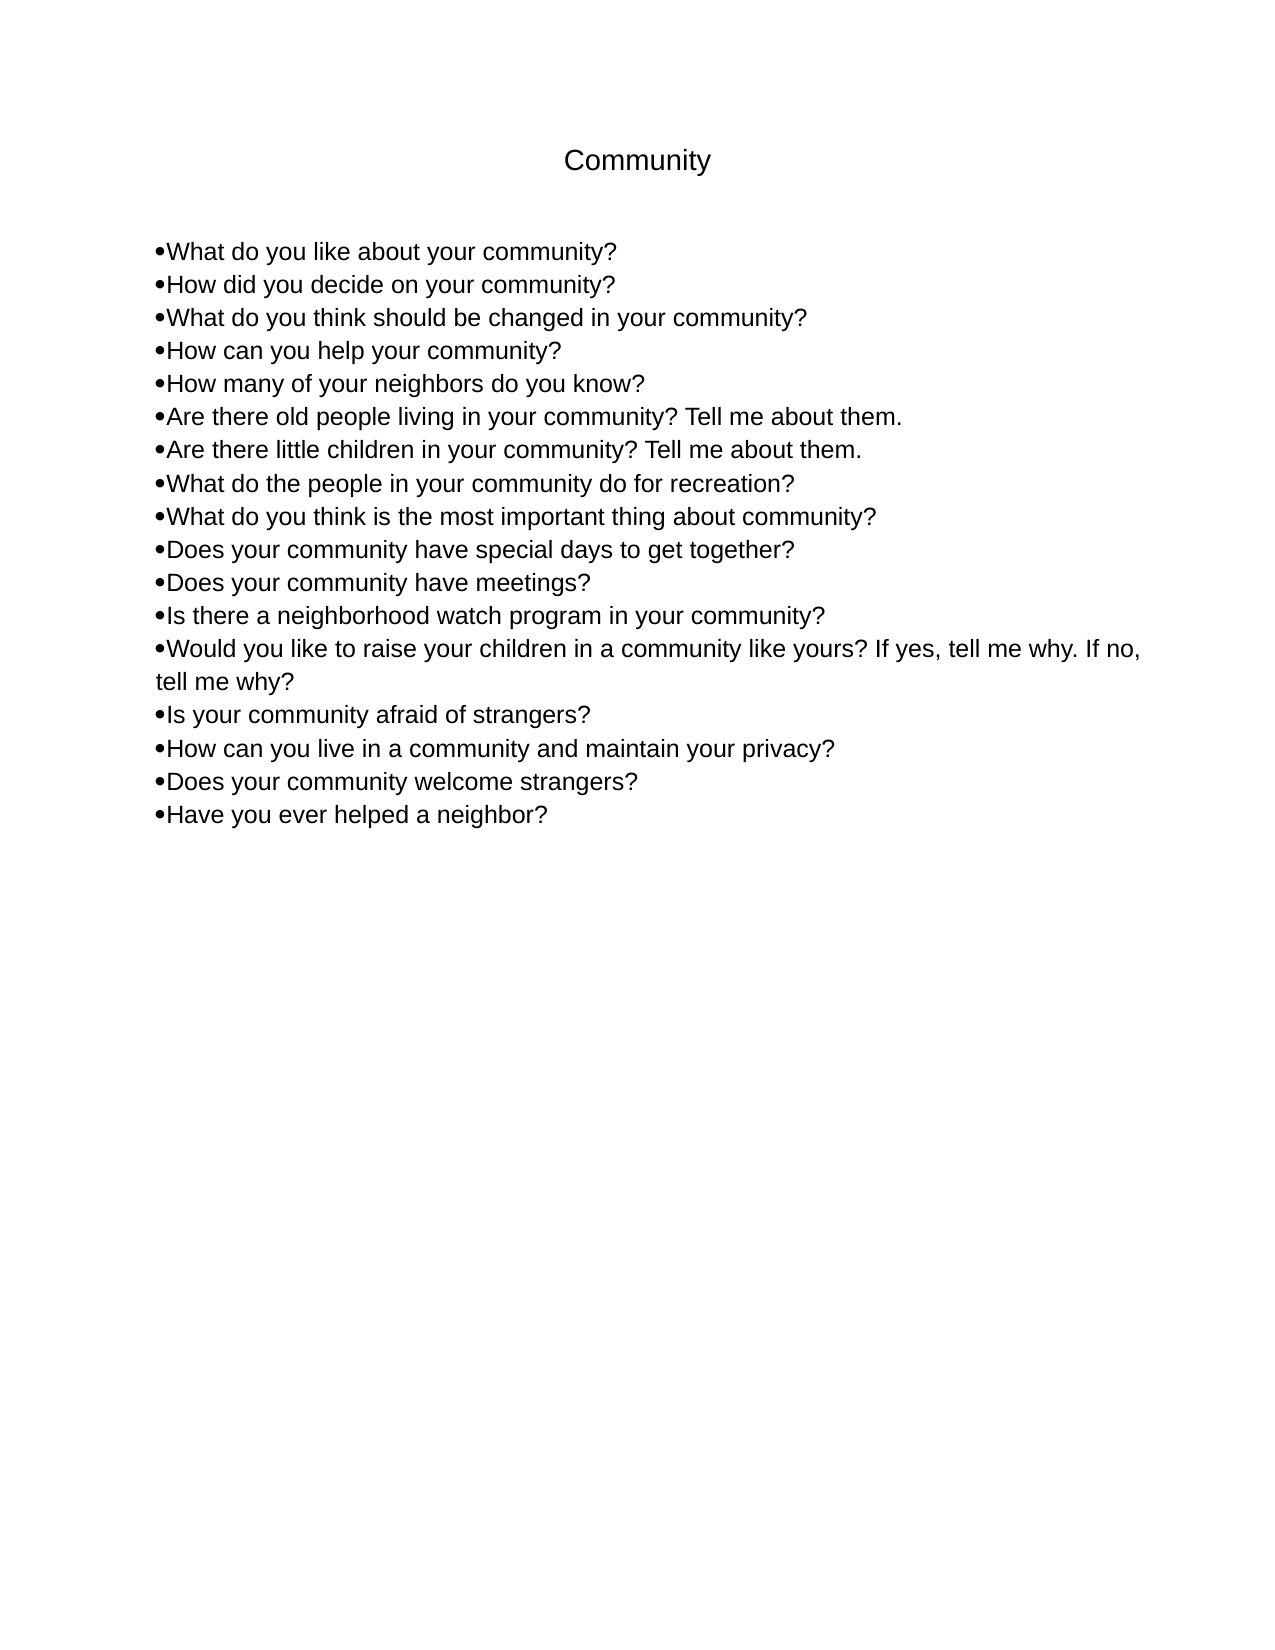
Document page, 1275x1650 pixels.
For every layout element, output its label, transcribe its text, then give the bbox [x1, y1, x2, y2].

list Are there old people living in your community? Tell me about them. [156, 402, 1157, 431]
subtitle Community [118, 143, 1157, 177]
list Is there a neighborhood watch program in your community? [156, 601, 1157, 630]
list Would you like to raise your children in a community like yours? If yes, tell me why. If no, tell me why? [156, 634, 1157, 696]
list Does your community have meetings? [156, 568, 1157, 597]
list How did you decide on your community? [156, 270, 1157, 299]
list How can you live in a community and maintain your privacy? [156, 733, 1157, 762]
list Does your community have special days to get together? [156, 535, 1157, 564]
list What do the people in your community do for recreation? [156, 469, 1157, 497]
list Is your community afraid of strangers? [156, 700, 1157, 729]
list What do you think should be changed in your community? [156, 303, 1157, 332]
list Have you ever helped a neighbor? [156, 800, 1157, 829]
list How many of your neighbors do you know? [156, 369, 1157, 398]
list What do you think is the most important thing about community? [156, 502, 1157, 531]
list How can you help your community? [156, 336, 1157, 365]
list What do you like about your community? [156, 237, 1157, 266]
list Does your community welcome strangers? [156, 767, 1157, 796]
list Are there little children in your community? Tell me about them. [156, 436, 1157, 464]
